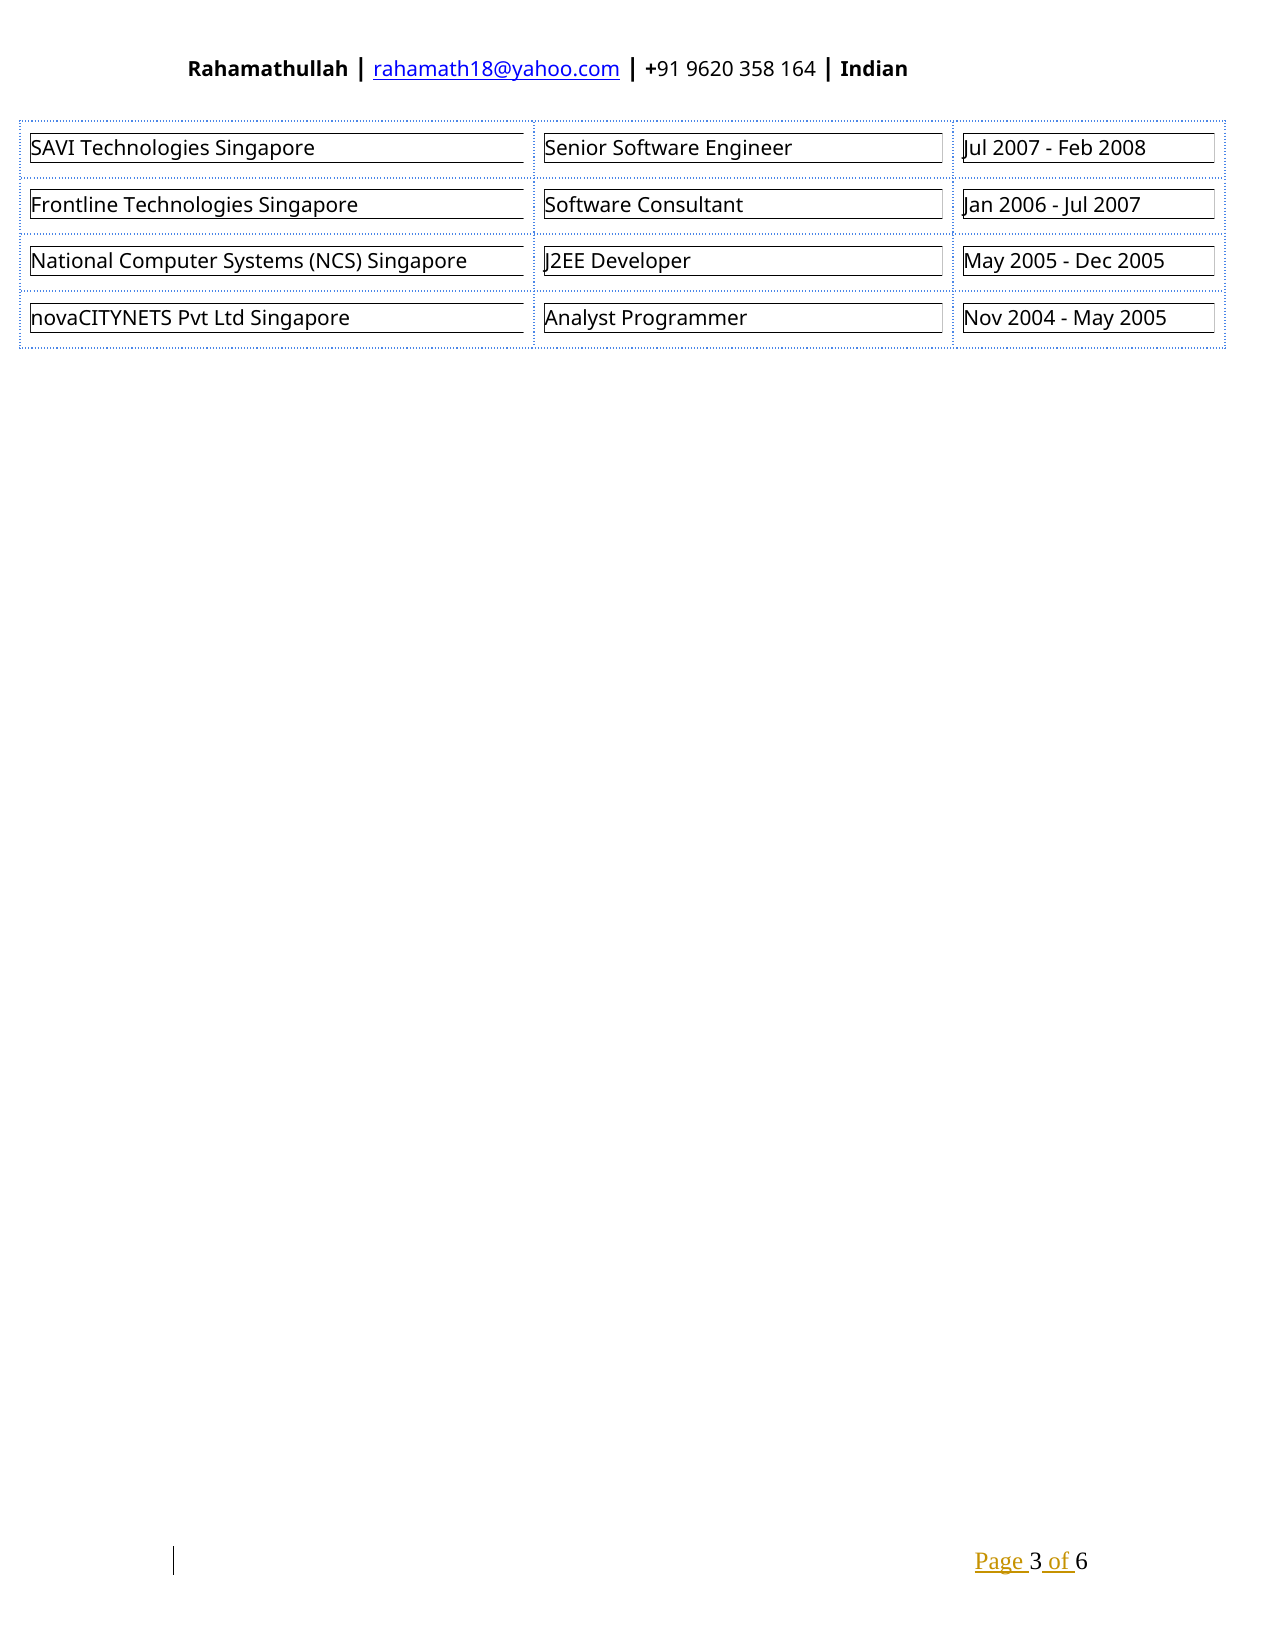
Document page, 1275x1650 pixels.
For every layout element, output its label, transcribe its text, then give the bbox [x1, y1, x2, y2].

table_cell J2EE Developer [534, 233, 953, 290]
table_cell Frontline Technologies Singapore [20, 177, 534, 233]
table_cell May 2005 - Dec 2005 [953, 233, 1225, 290]
table_cell Senior Software Engineer [534, 120, 953, 177]
table_cell Software Consultant [534, 177, 953, 233]
table_cell novaCITYNETS Pvt Ltd Singapore [20, 290, 534, 347]
table_cell SAVI Technologies Singapore [20, 120, 534, 177]
table_cell Analyst Programmer [534, 290, 953, 347]
table_cell Jul 2007 - Feb 2008 [953, 120, 1225, 177]
table_cell National Computer Systems (NCS) Singapore [20, 233, 534, 290]
table_cell Jan 2006 - Jul 2007 [953, 177, 1225, 233]
table_cell Nov 2004 - May 2005 [953, 290, 1225, 347]
